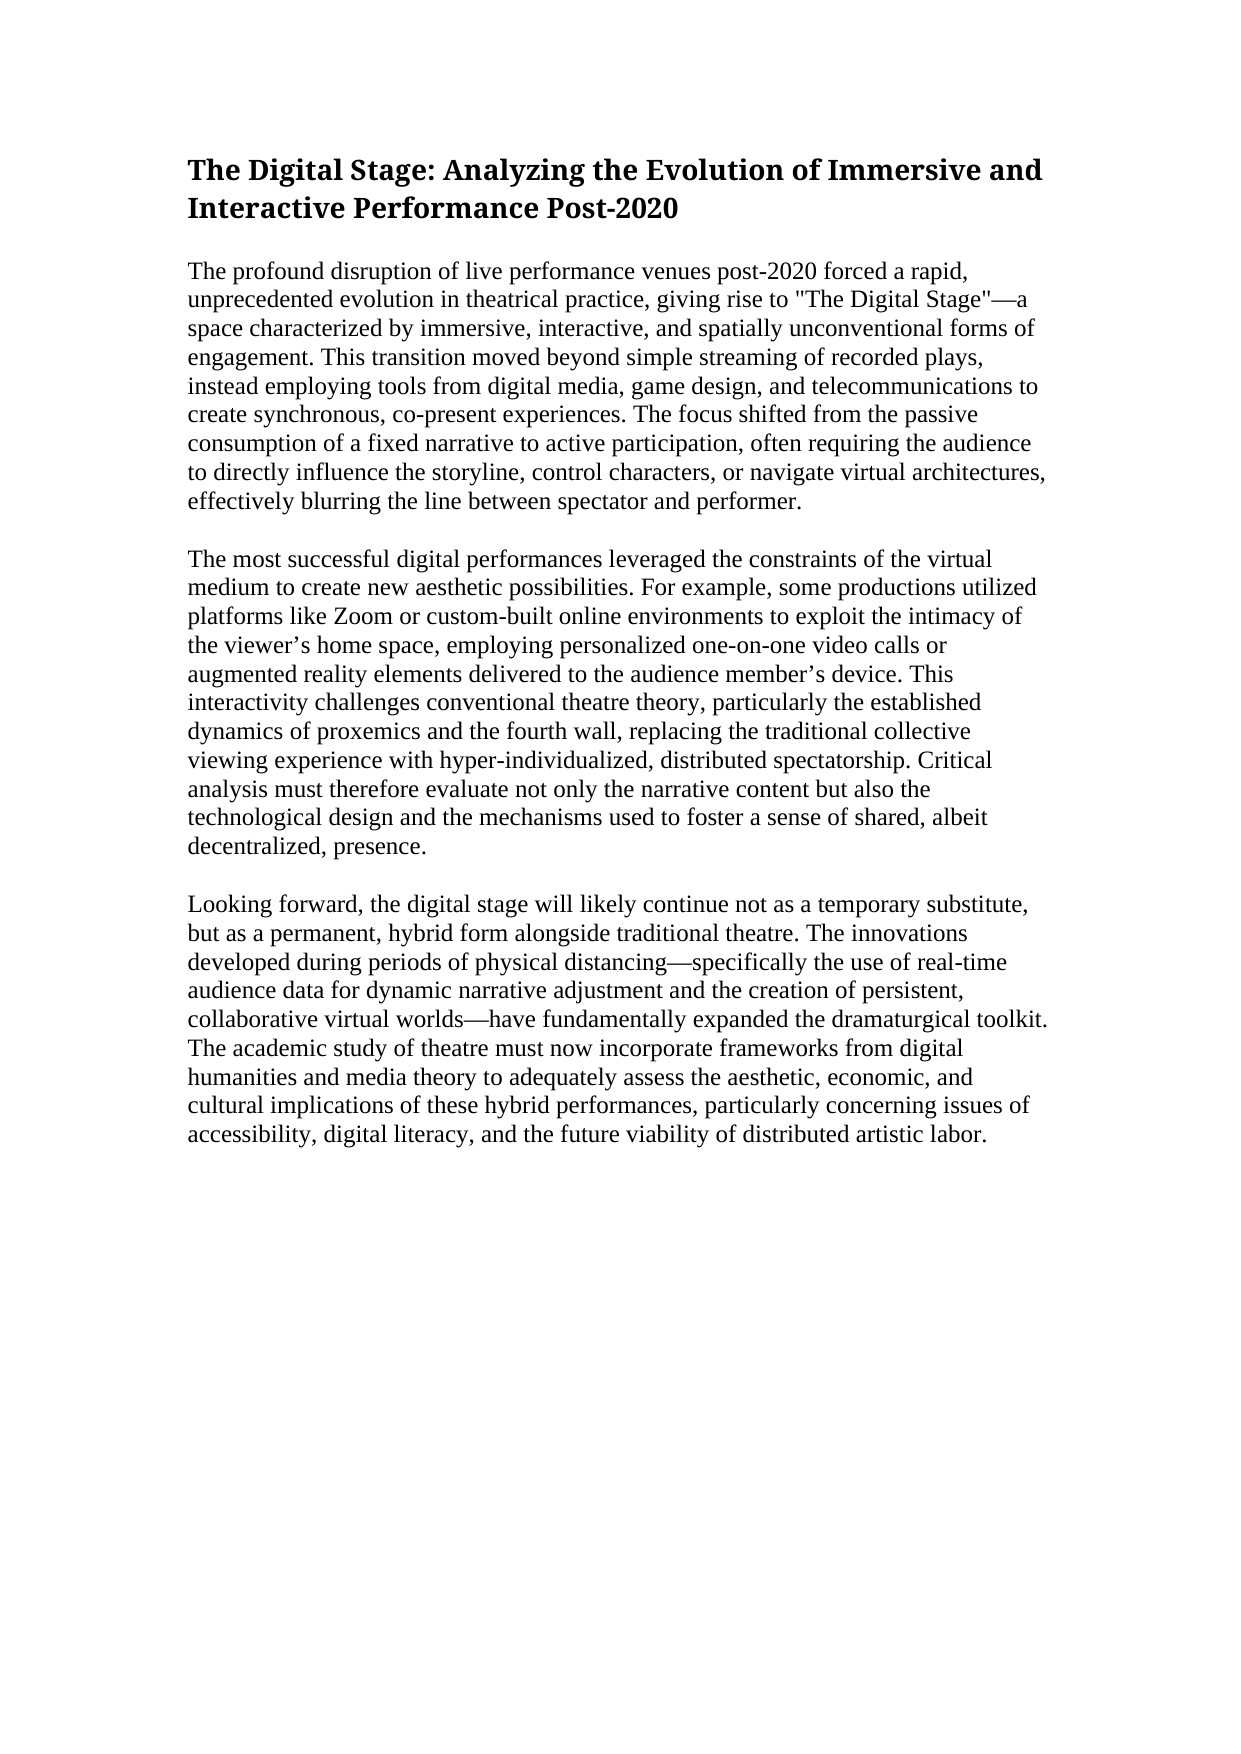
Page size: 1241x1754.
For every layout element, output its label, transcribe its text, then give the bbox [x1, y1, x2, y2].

subtitle The Digital Stage: Analyzing the Evolution of Immersive and Interactive Performance Post-2020 [187, 150, 1053, 227]
text The profound disruption of live performance venues post-2020 forced a rapid, unprecedented evolution in theatrical practice, giving rise to "The Digital Stage"—a space characterized by immersive, interactive, and spatially unconventional forms of engagement. This transition moved beyond simple streaming of recorded plays, instead employing tools from digital media, game design, and telecommunications to create synchronous, co-present experiences. The focus shifted from the passive consumption of a fixed narrative to active participation, often requiring the audience to directly influence the storyline, control characters, or navigate virtual architectures, effectively blurring the line between spectator and performer. [187, 256, 1053, 514]
text The most successful digital performances leveraged the constraints of the virtual medium to create new aesthetic possibilities. For example, some productions utilized platforms like Zoom or custom-built online environments to exploit the intimacy of the viewer’s home space, employing personalized one-on-one video calls or augmented reality elements delivered to the audience member’s device. This interactivity challenges conventional theatre theory, particularly the established dynamics of proxemics and the fourth wall, replacing the traditional collective viewing experience with hyper-individualized, distributed spectatorship. Critical analysis must therefore evaluate not only the narrative content but also the technological design and the mechanisms used to foster a sense of shared, albeit decentralized, presence. [187, 544, 1053, 860]
text Looking forward, the digital stage will likely continue not as a temporary substitute, but as a permanent, hybrid form alongside traditional theatre. The innovations developed during periods of physical distancing—specifically the use of real-time audience data for dynamic narrative adjustment and the creation of persistent, collaborative virtual worlds—have fundamentally expanded the dramaturgical toolkit. The academic study of theatre must now incorporate frameworks from digital humanities and media theory to adequately assess the aesthetic, economic, and cultural implications of these hybrid performances, particularly concerning issues of accessibility, digital literacy, and the future viability of distributed artistic labor. [187, 889, 1053, 1148]
